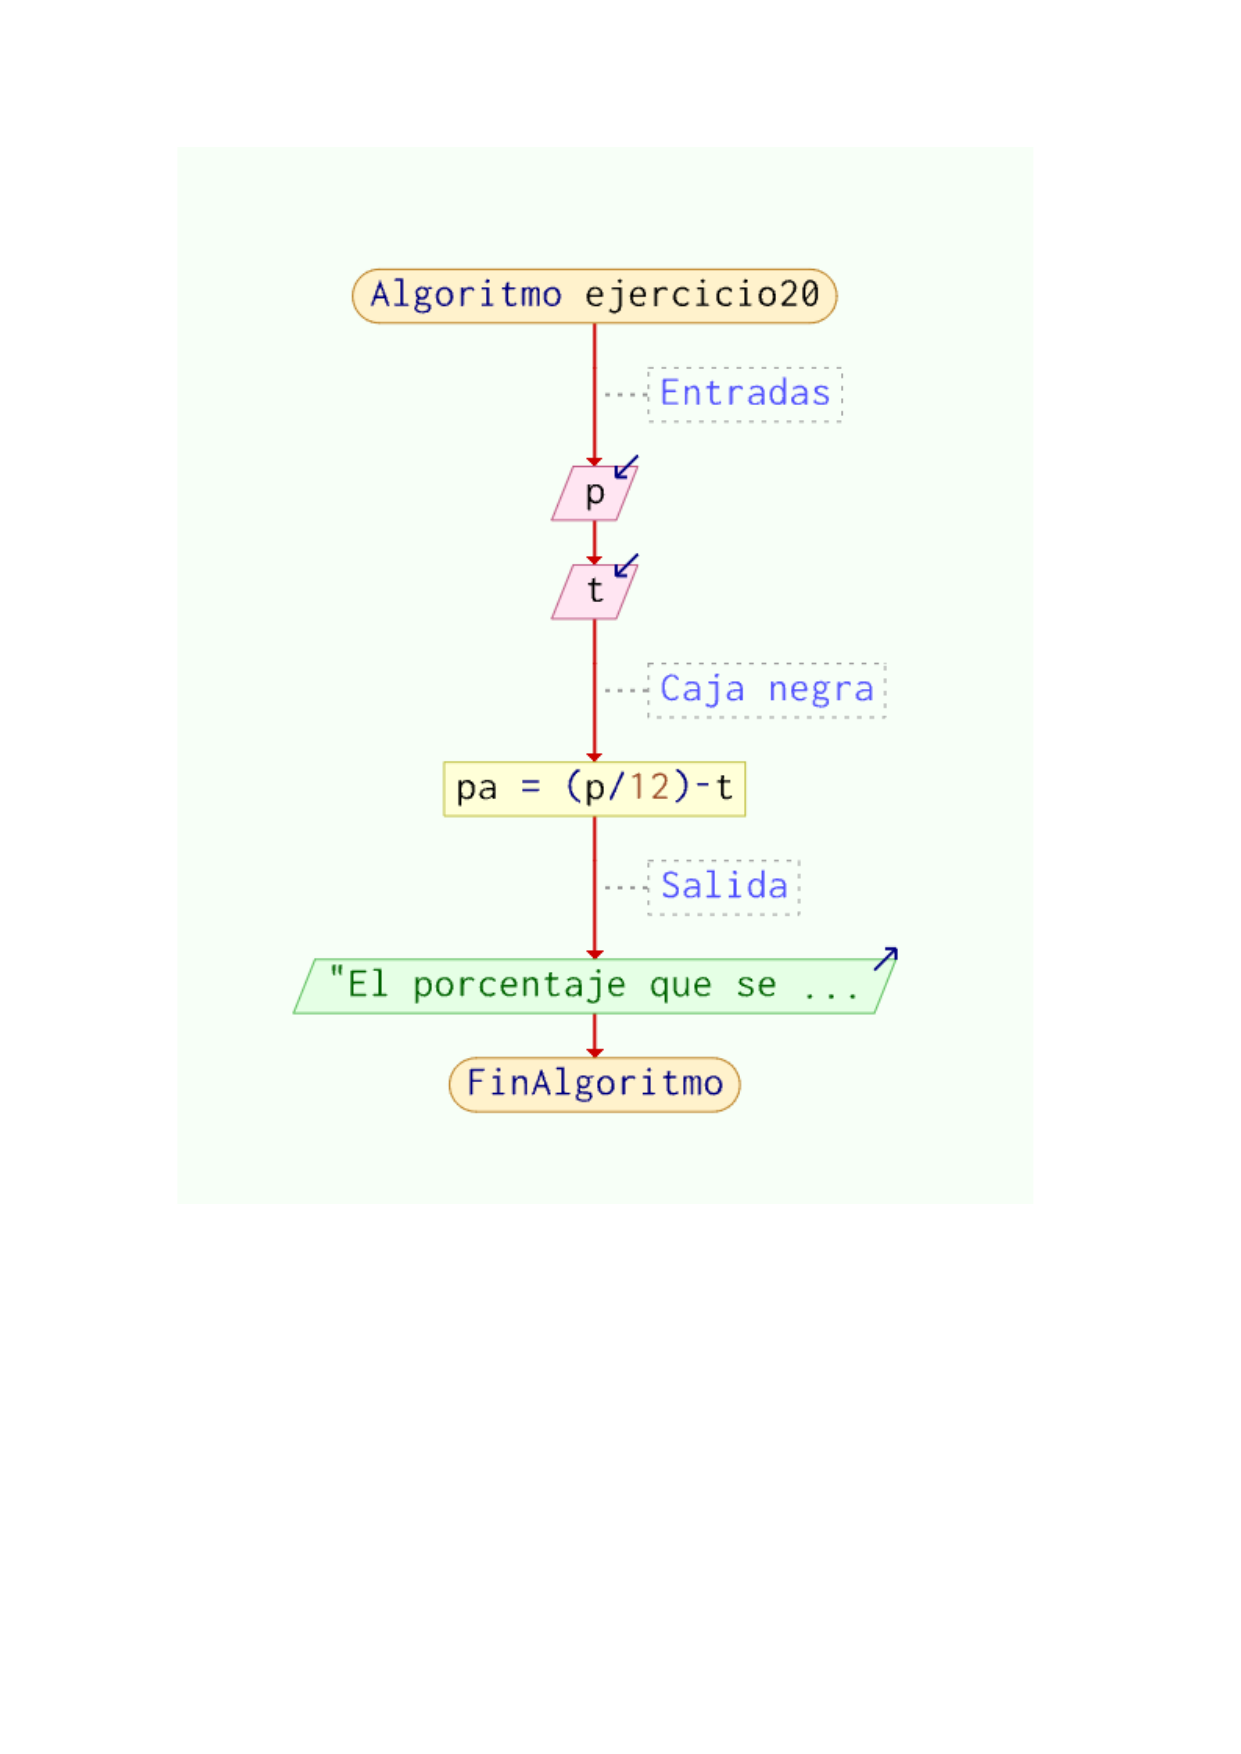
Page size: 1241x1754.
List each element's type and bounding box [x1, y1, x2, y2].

picture [177, 147, 1034, 1204]
